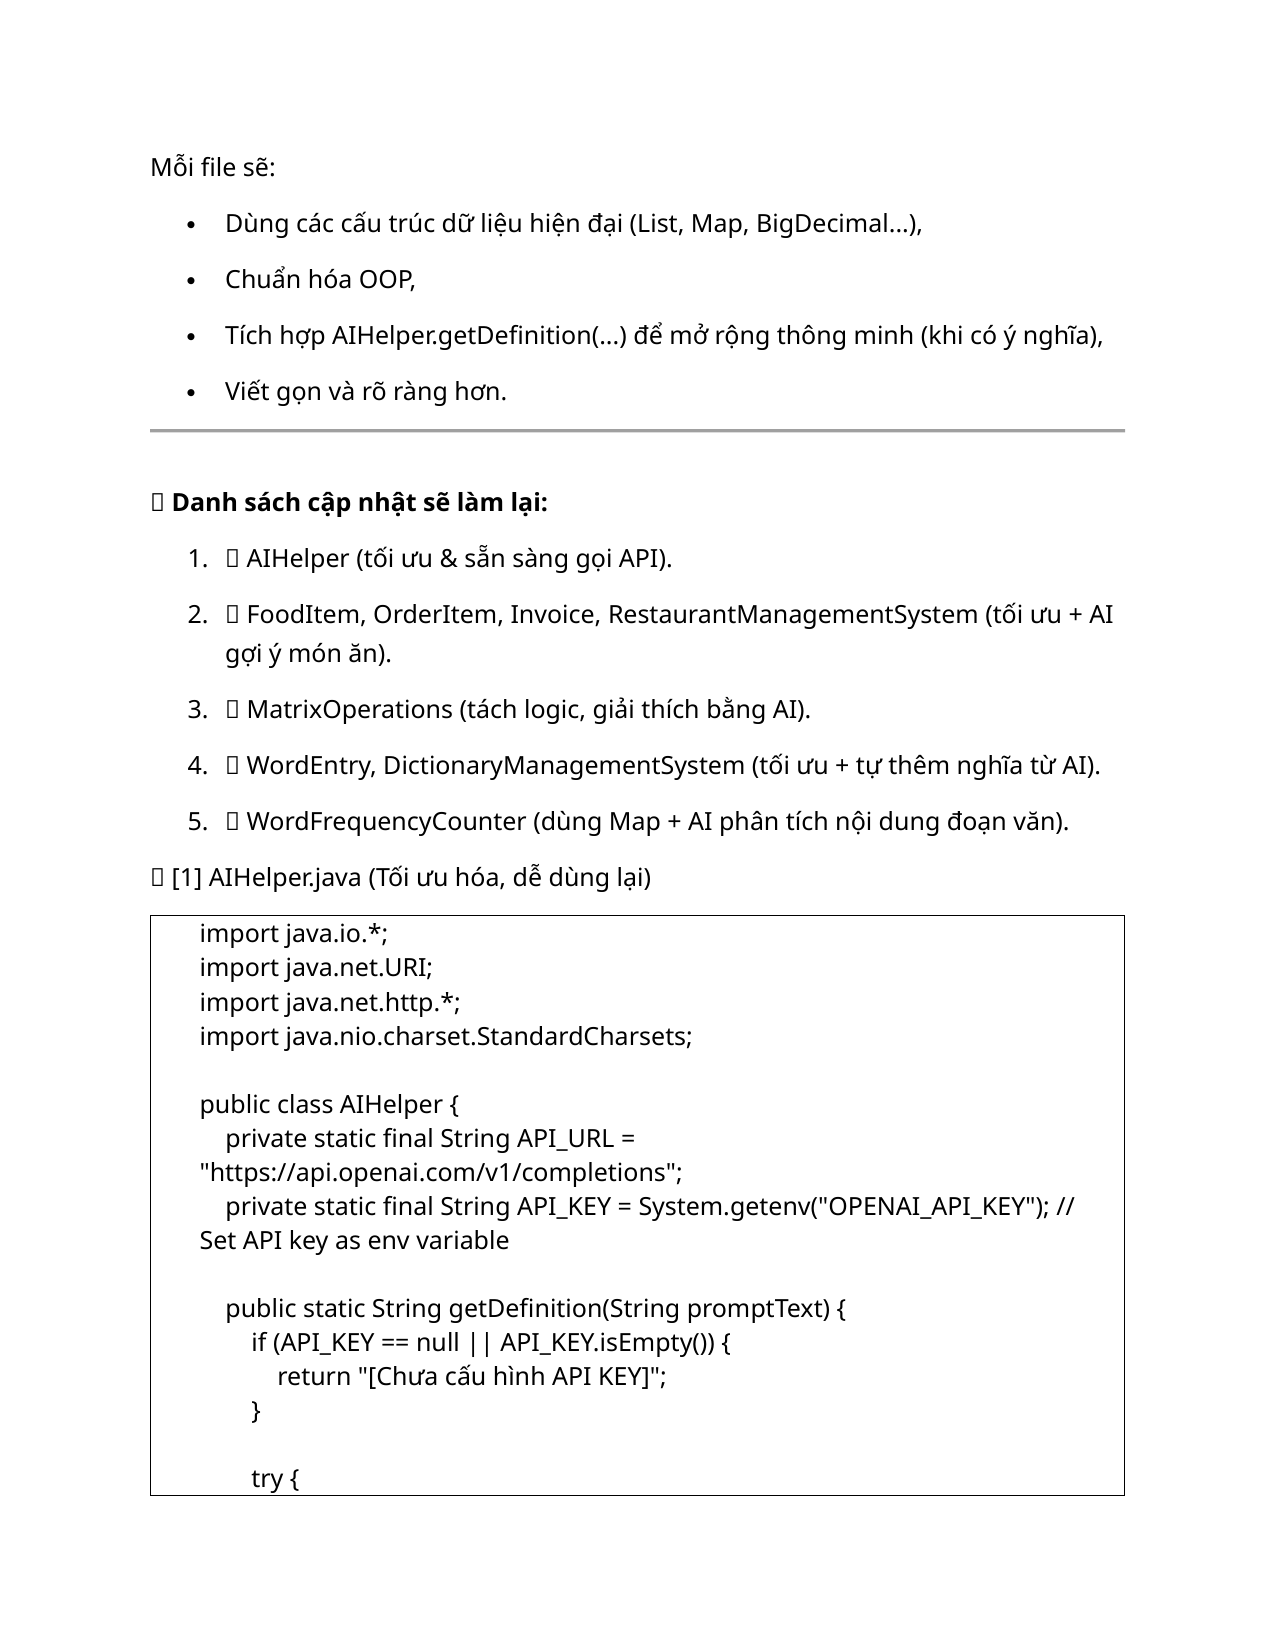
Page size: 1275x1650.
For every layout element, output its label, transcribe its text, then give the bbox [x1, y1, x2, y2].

text 📘 Danh sách cập nhật sẽ làm lại: [150, 485, 1125, 519]
list Dùng các cấu trúc dữ liệu hiện đại (List, Map, BigDecimal...), [187, 206, 1125, 240]
list ✅ WordFrequencyCounter (dùng Map + AI phân tích nội dung đoạn văn). [187, 803, 1125, 837]
list Viết gọn và rõ ràng hơn. [187, 373, 1125, 407]
list ✅ WordEntry, DictionaryManagementSystem (tối ưu + tự thêm nghĩa từ AI). [187, 747, 1125, 782]
list ✅ MatrixOperations (tách logic, giải thích bằng AI). [187, 692, 1125, 726]
text Mỗi file sẽ: [150, 150, 1125, 184]
list ✅ AIHelper (tối ưu & sẵn sàng gọi API). [187, 541, 1125, 575]
list ✅ FoodItem, OrderItem, Invoice, RestaurantManagementSystem (tối ưu + AI gợi ý món ăn). [187, 597, 1125, 670]
text ✅ [1] AIHelper.java (Tối ưu hóa, dễ dùng lại) [150, 859, 1125, 893]
list Tích hợp AIHelper.getDefinition(...) để mở rộng thông minh (khi có ý nghĩa), [187, 317, 1125, 352]
list Chuẩn hóa OOP, [187, 262, 1125, 296]
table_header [151, 916, 1124, 1495]
